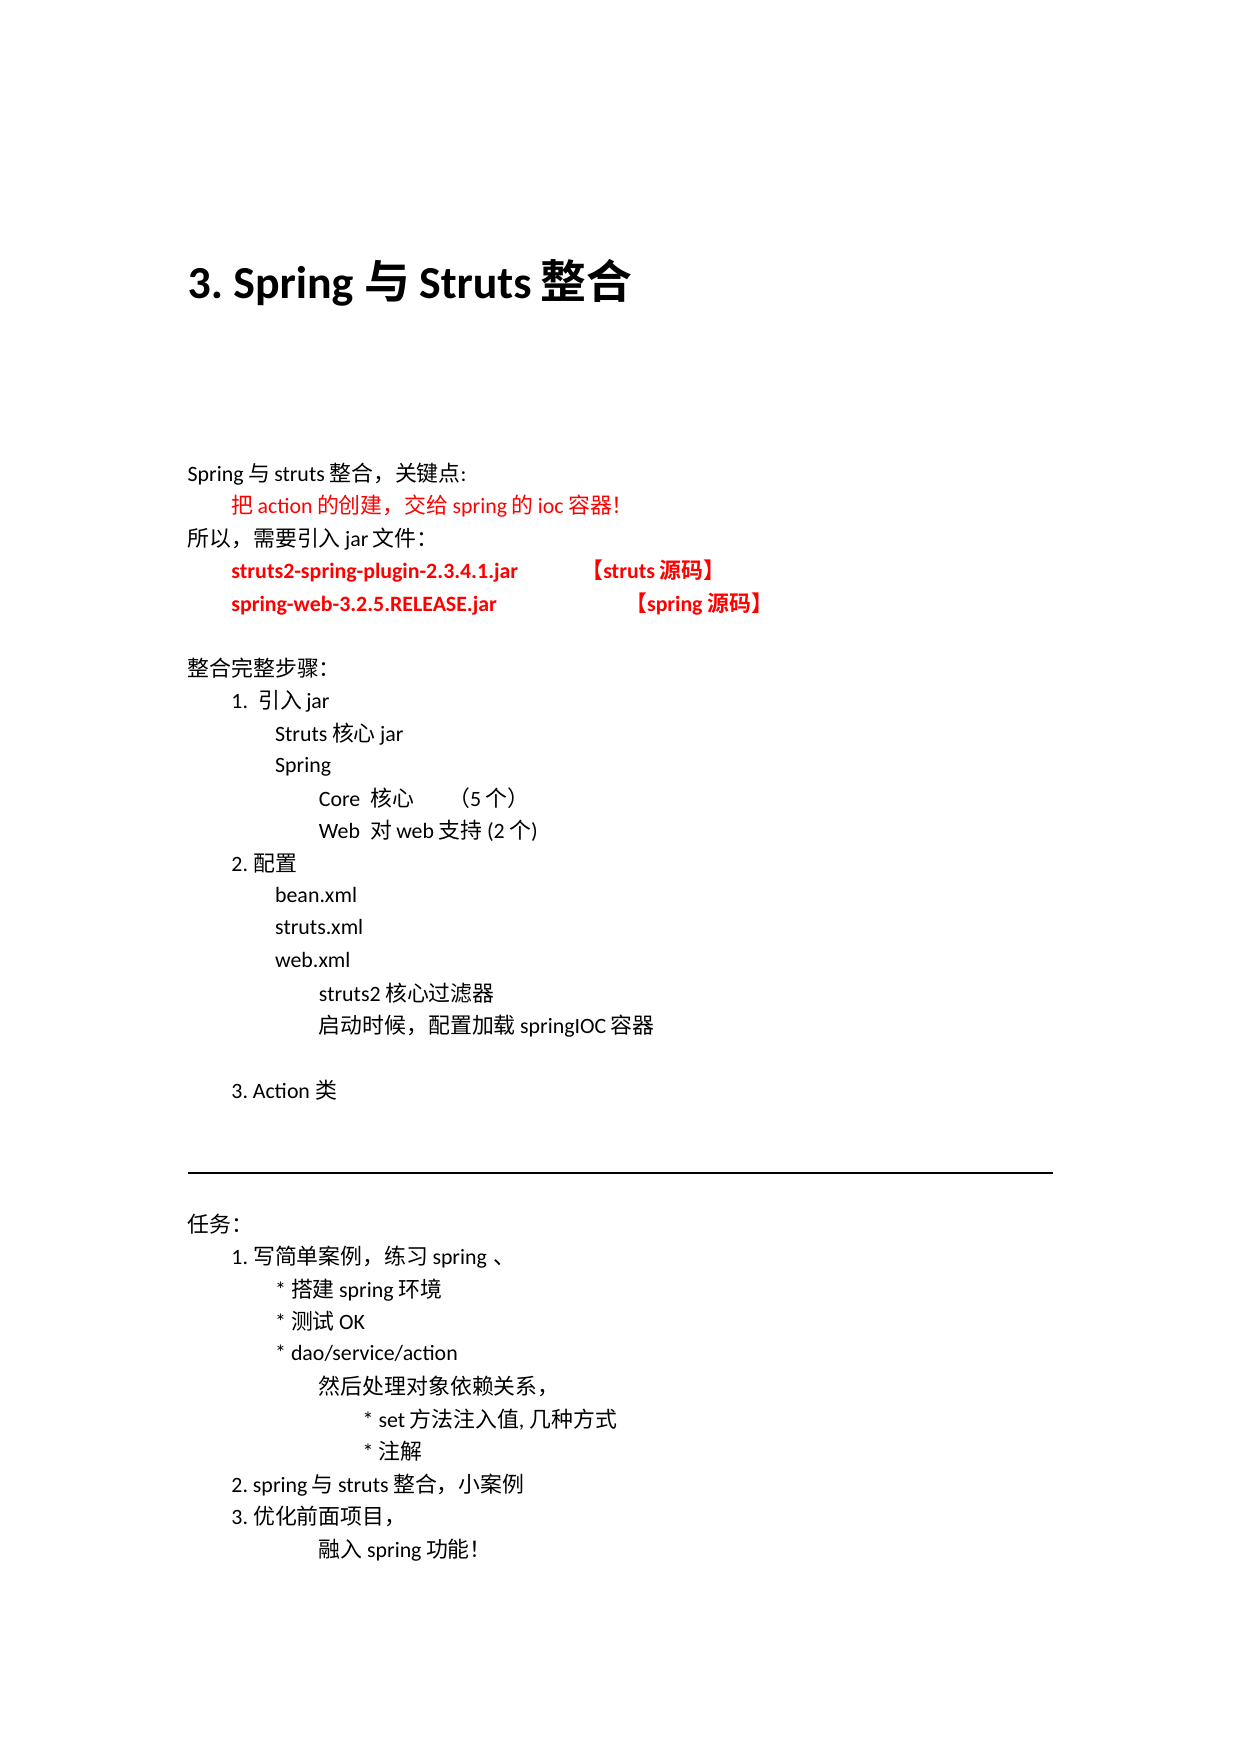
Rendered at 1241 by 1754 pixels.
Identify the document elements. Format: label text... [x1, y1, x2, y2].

text Core 核心 （5个） [187, 780, 1053, 813]
text 启动时候，配置加载springIOC容器 [187, 1008, 1053, 1040]
text * set方法注入值, 几种方式 [187, 1401, 1053, 1434]
text Spring与struts整合，关键点: [187, 455, 1053, 488]
text bean.xml [187, 878, 1053, 910]
text 把action的创建，交给spring的ioc容器！ [187, 488, 1053, 520]
text 2. 配置 [187, 845, 1053, 878]
text web.xml [187, 943, 1053, 975]
text Web 对web支持 (2个) [187, 813, 1053, 845]
text * 注解 [187, 1434, 1053, 1466]
text * 搭建spring环境 [187, 1271, 1053, 1304]
text spring-web-3.2.5.RELEASE.jar 【spring源码】 [187, 585, 1053, 618]
text 任务： [187, 1206, 1053, 1239]
text 1. 引入jar [187, 683, 1053, 715]
text 然后处理对象依赖关系， [187, 1369, 1053, 1401]
text 所以，需要引入jar文件： [187, 520, 1053, 553]
text Struts核心jar [187, 715, 1053, 748]
text 2. spring与struts整合，小案例 [187, 1466, 1053, 1499]
text struts.xml [187, 910, 1053, 943]
text 1. 写简单案例，练习spring 、 [187, 1239, 1053, 1271]
text 融入spring功能！ [187, 1531, 1053, 1564]
text * 测试OK [187, 1304, 1053, 1336]
subtitle 3. Spring 与Struts整合 [187, 230, 1053, 327]
text 整合完整步骤： [187, 650, 1053, 683]
text * dao/service/action [187, 1336, 1053, 1369]
text Spring [187, 748, 1053, 780]
text 3. 优化前面项目， [187, 1499, 1053, 1531]
text struts2-spring-plugin-2.3.4.1.jar 【struts源码】 [187, 553, 1053, 585]
text 3. Action 类 [187, 1073, 1053, 1105]
text struts2核心过滤器 [187, 975, 1053, 1008]
